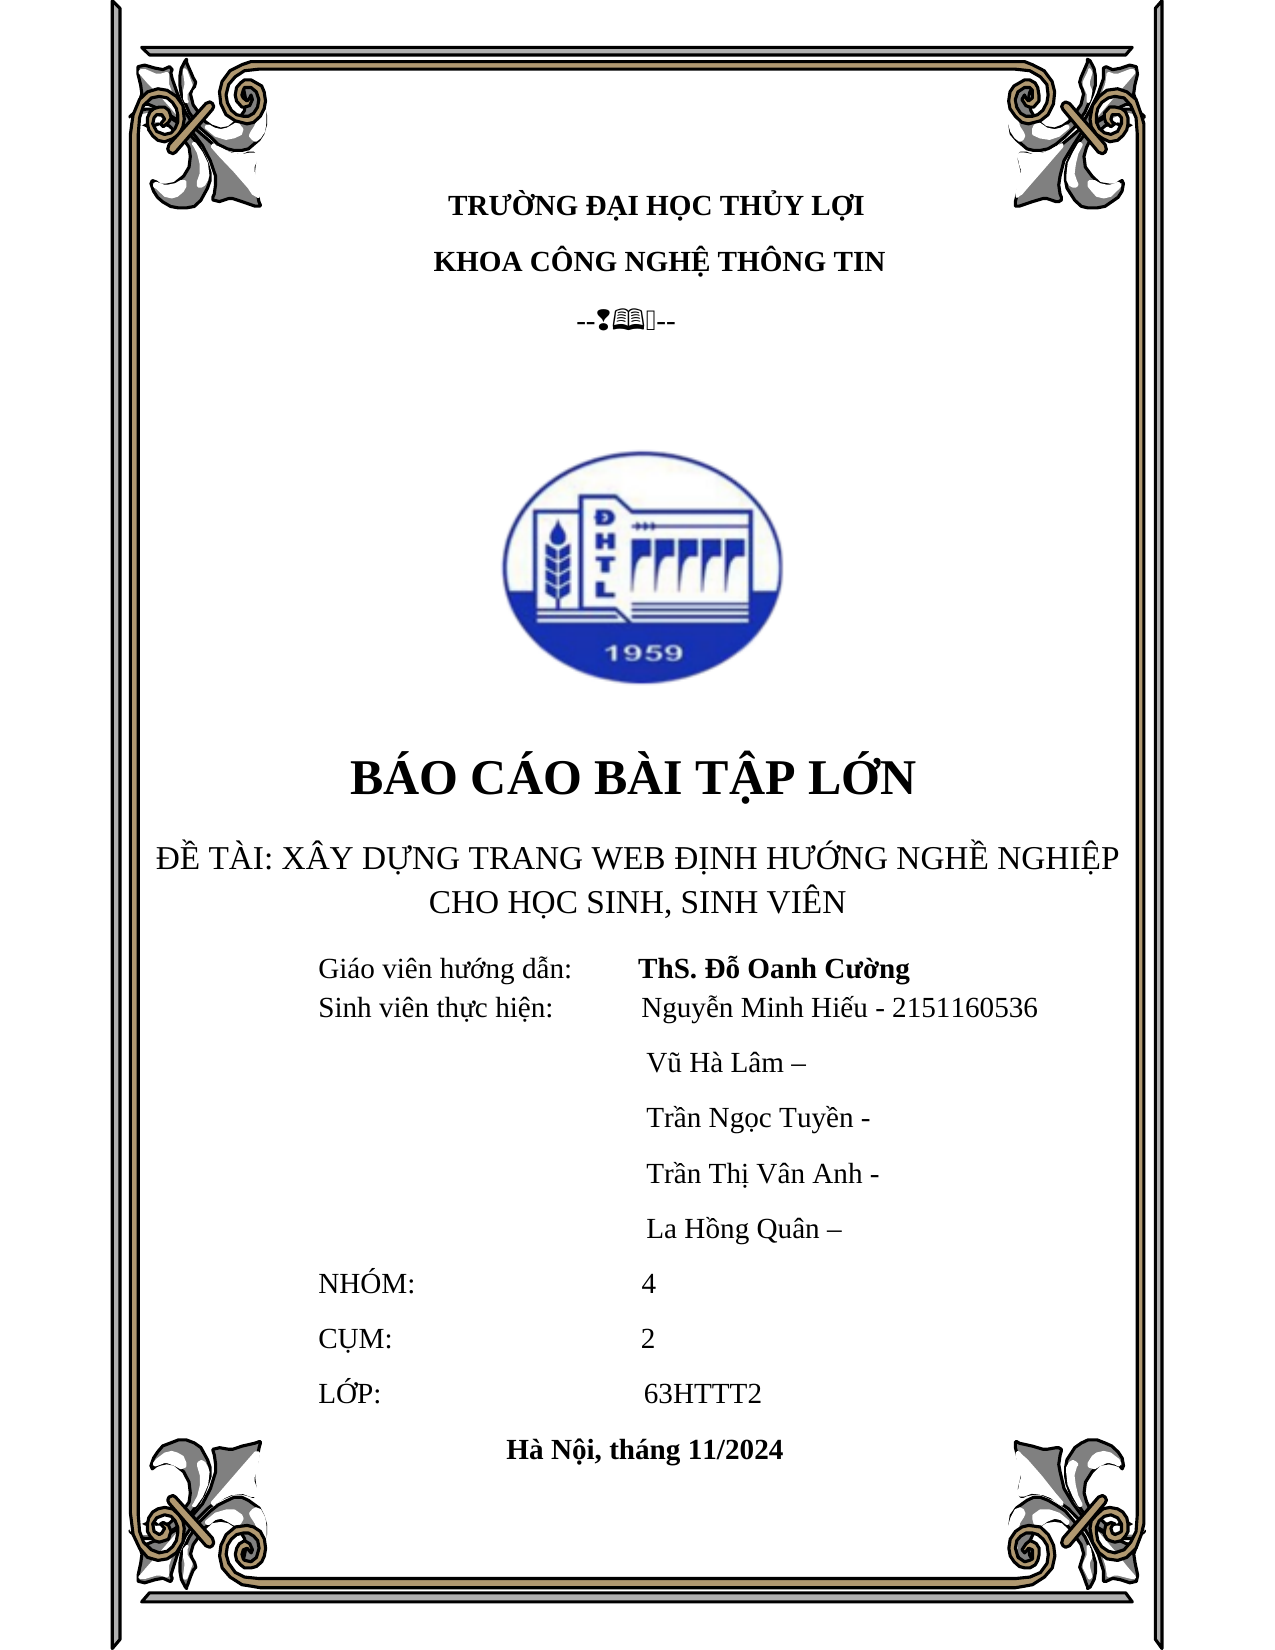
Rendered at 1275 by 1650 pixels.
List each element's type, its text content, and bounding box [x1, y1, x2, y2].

text BÁO CÁO BÀI TẬP LỚN [300, 747, 1174, 805]
subtitle ĐỀ TÀI: XÂY DỰNG TRANG WEB ĐỊNH HƯỚNG NGHỀ NGHIỆP CHO HỌC SINH, SINH VIÊN [150, 838, 1125, 921]
text CỤM: 2 [179, 1321, 1125, 1355]
text La Hồng Quân – [179, 1211, 1125, 1244]
text --🕮-- [525, 299, 1125, 339]
text NHÓM: 4 [179, 1266, 1125, 1300]
text Sinh viên thực hiện: Nguyễn Minh Hiếu - 2151160536 [179, 990, 1125, 1024]
text Trần Ngọc Tuyền - [179, 1101, 1125, 1134]
text TRƯỜNG ĐẠI HỌC THỦY LỢI [375, 188, 1125, 222]
text Hà Nội, tháng 11/2024 [150, 1432, 1125, 1465]
text Vũ Hà Lâm – [179, 1045, 1125, 1079]
text KHOA CÔNG NGHỆ THÔNG TIN [375, 244, 1125, 277]
picture [421, 416, 874, 726]
text Trần Thị Vân Anh - [179, 1156, 1125, 1189]
subtitle Giáo viên hướng dẫn: ThS. Đỗ Oanh Cường [179, 952, 1125, 985]
text LỚP: 63HTTT2 [179, 1377, 1125, 1410]
